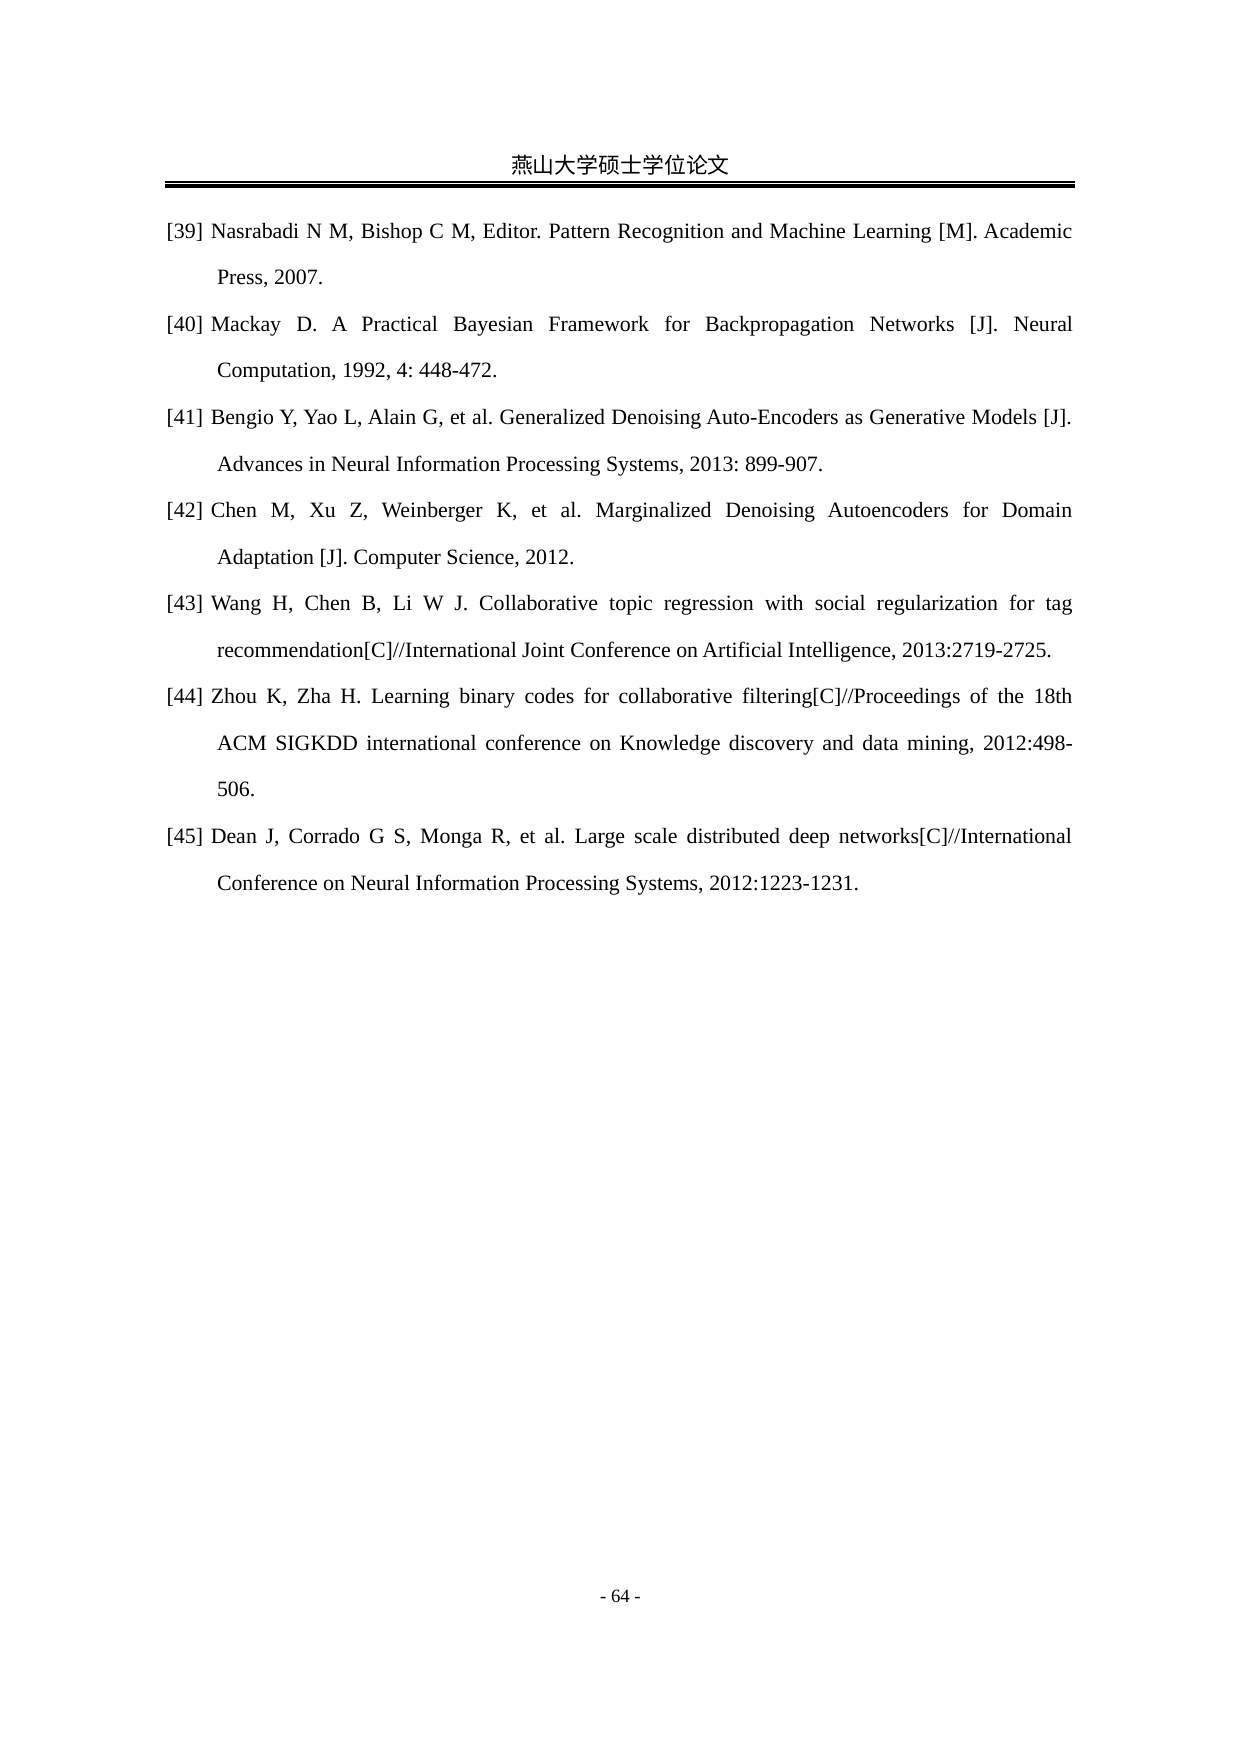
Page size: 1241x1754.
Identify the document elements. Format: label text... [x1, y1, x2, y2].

text [42] Chen M, Xu Z, Weinberger K, et al. Marginalized Denoising Autoencoders for Domain Adaptation [J]. Computer Science, 2012. [166, 486, 1074, 579]
text [39] Nasrabadi N M, Bishop C M, Editor. Pattern Recognition and Machine Learning [M]. Academic Press, 2007. [166, 207, 1074, 300]
text [44] Zhou K, Zha H. Learning binary codes for collaborative filtering[C]//Proceedings of the 18th ACM SIGKDD international conference on Knowledge discovery and data mining, 2012:498-506. [166, 673, 1074, 812]
text [40] Mackay D. A Practical Bayesian Framework for Backpropagation Networks [J]. Neural Computation, 1992, 4: 448-472. [166, 300, 1074, 393]
text [43] Wang H, Chen B, Li W J. Collaborative topic regression with social regularization for tag recommendation[C]//International Joint Conference on Artificial Intelligence, 2013:2719-2725. [166, 579, 1074, 673]
text [41] Bengio Y, Yao L, Alain G, et al. Generalized Denoising Auto-Encoders as Generative Models [J]. Advances in Neural Information Processing Systems, 2013: 899-907. [166, 393, 1074, 486]
text [45] Dean J, Corrado G S, Monga R, et al. Large scale distributed deep networks[C]//International Conference on Neural Information Processing Systems, 2012:1223-1231. [166, 812, 1074, 906]
